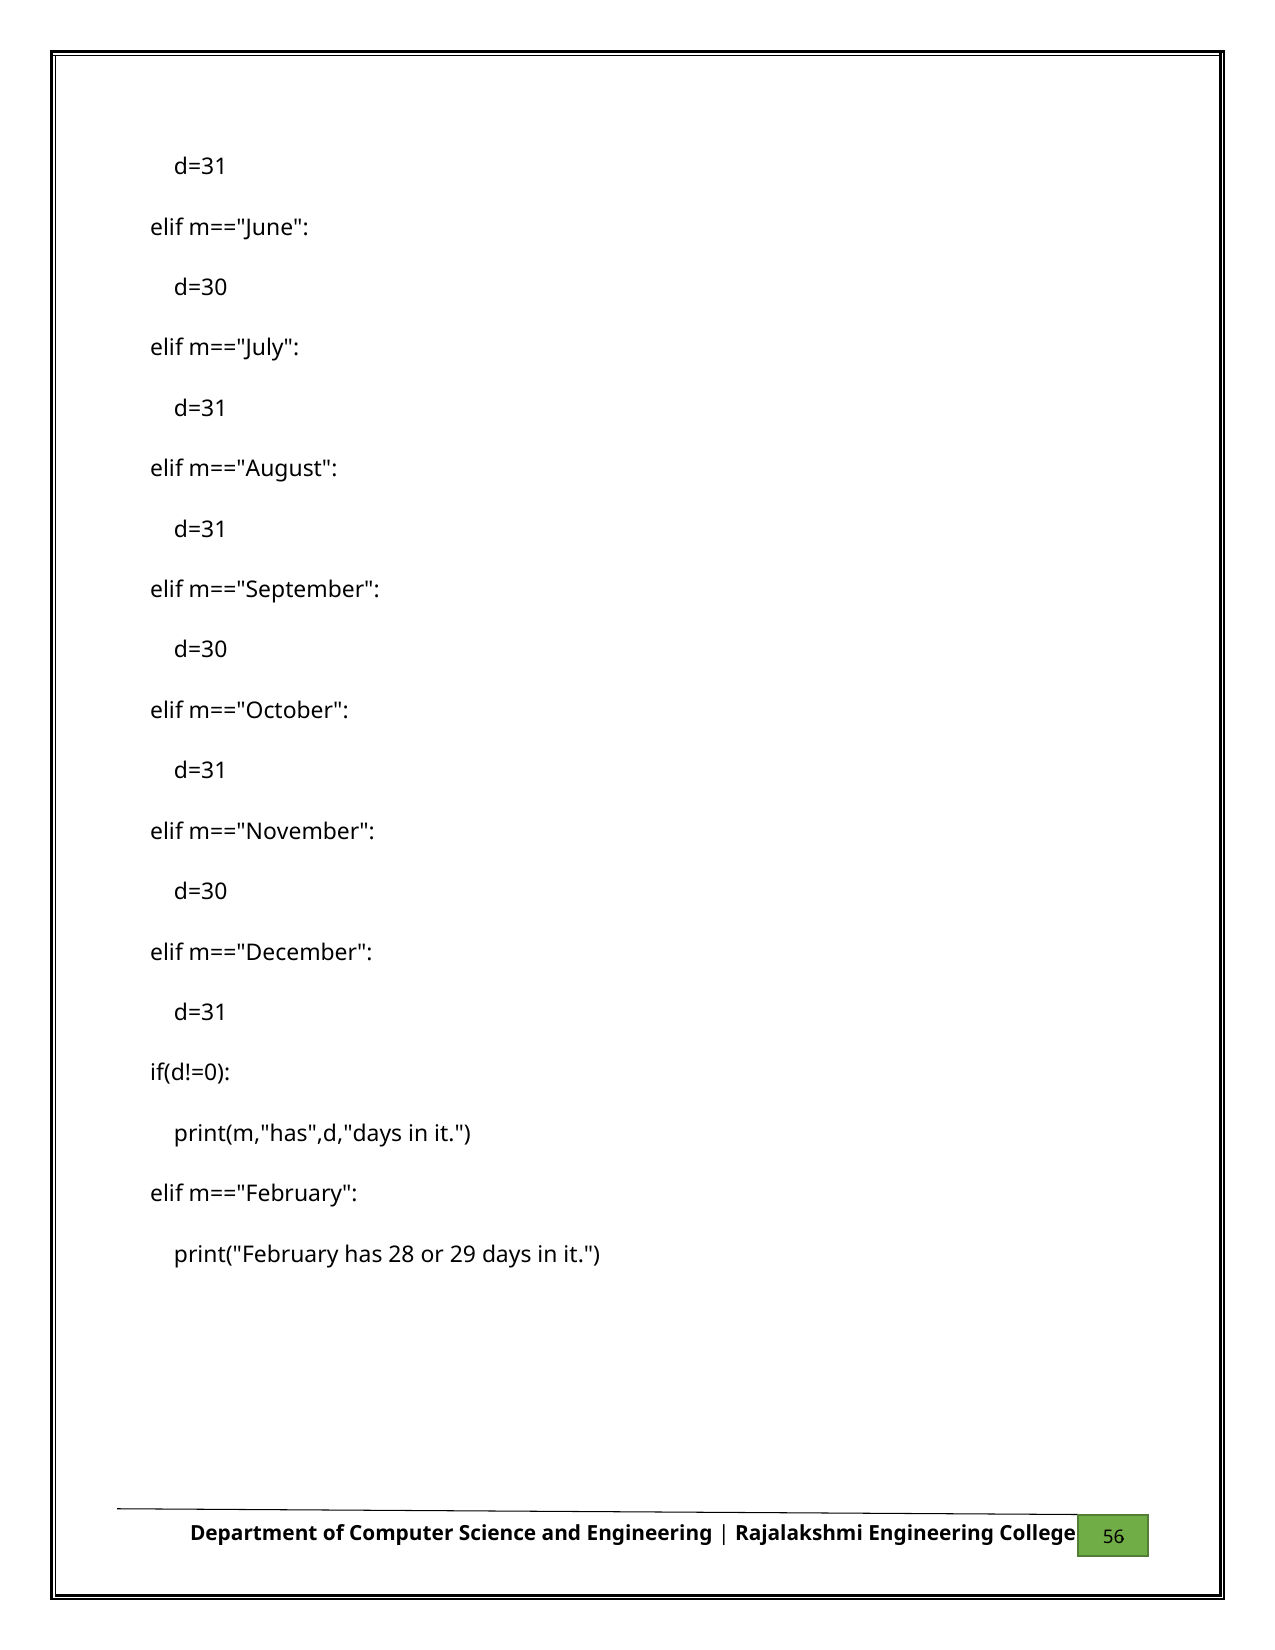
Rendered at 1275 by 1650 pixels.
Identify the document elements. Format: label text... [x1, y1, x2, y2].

text print(m,"has",d,"days in it.") [150, 1117, 1125, 1148]
text d=31 [150, 996, 1125, 1027]
text d=31 [150, 150, 1125, 181]
text elif m=="October": [150, 694, 1125, 725]
text elif m=="September": [150, 573, 1125, 604]
text elif m=="August": [150, 452, 1125, 483]
text elif m=="December": [150, 935, 1125, 967]
text print("February has 28 or 29 days in it.") [150, 1237, 1125, 1269]
text d=30 [150, 633, 1125, 664]
text elif m=="February": [150, 1177, 1125, 1208]
text d=31 [150, 754, 1125, 785]
text d=31 [150, 512, 1125, 544]
text d=30 [150, 875, 1125, 906]
text elif m=="July": [150, 331, 1125, 362]
text elif m=="November": [150, 814, 1125, 846]
text d=30 [150, 271, 1125, 302]
text elif m=="June": [150, 210, 1125, 242]
text d=31 [150, 392, 1125, 423]
text if(d!=0): [150, 1056, 1125, 1087]
